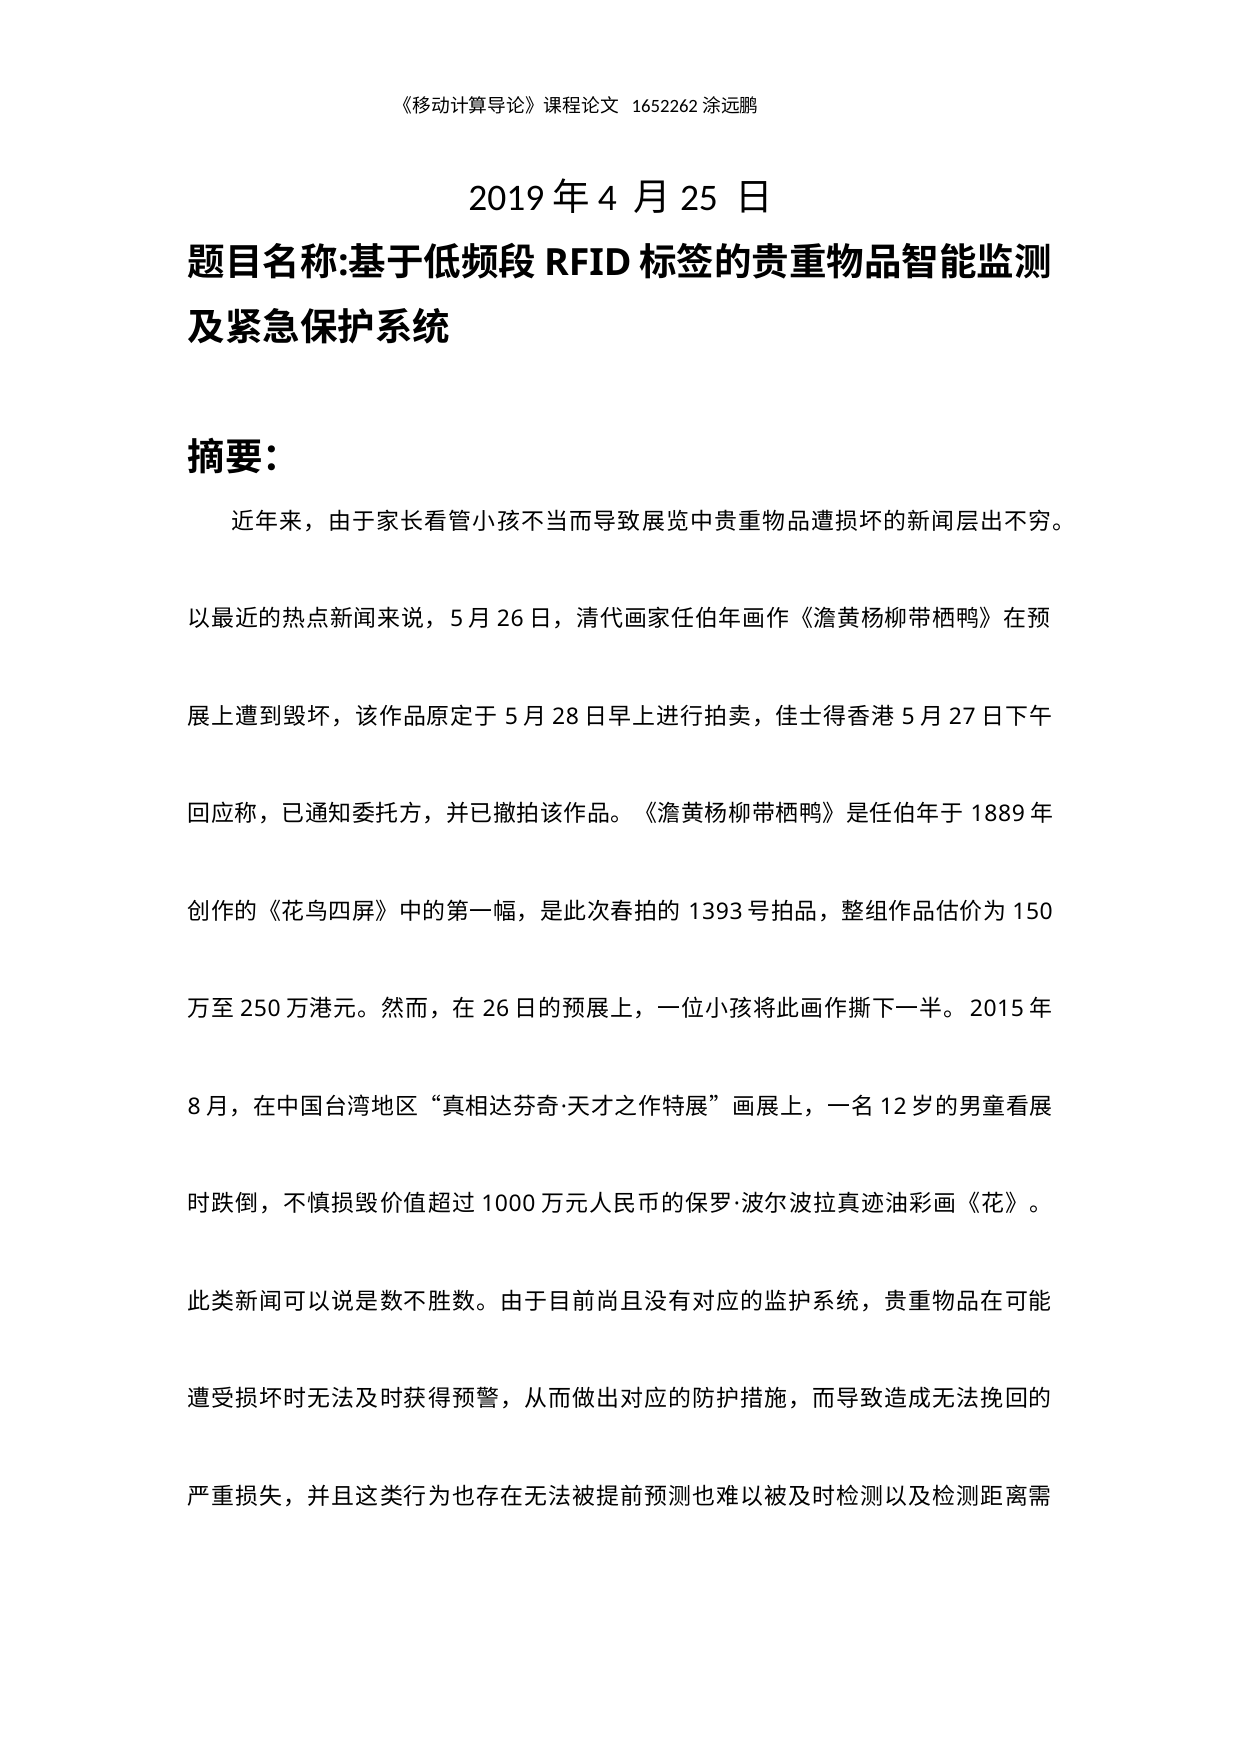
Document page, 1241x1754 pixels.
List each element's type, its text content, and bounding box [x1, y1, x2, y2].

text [187, 487, 1053, 1527]
text 2019年 4 月 25 日 [187, 162, 1053, 227]
text 摘要： [187, 422, 1053, 487]
text 题目名称:基于低频段RFID标签的贵重物品智能监测及紧急保护系统 [187, 227, 1053, 357]
